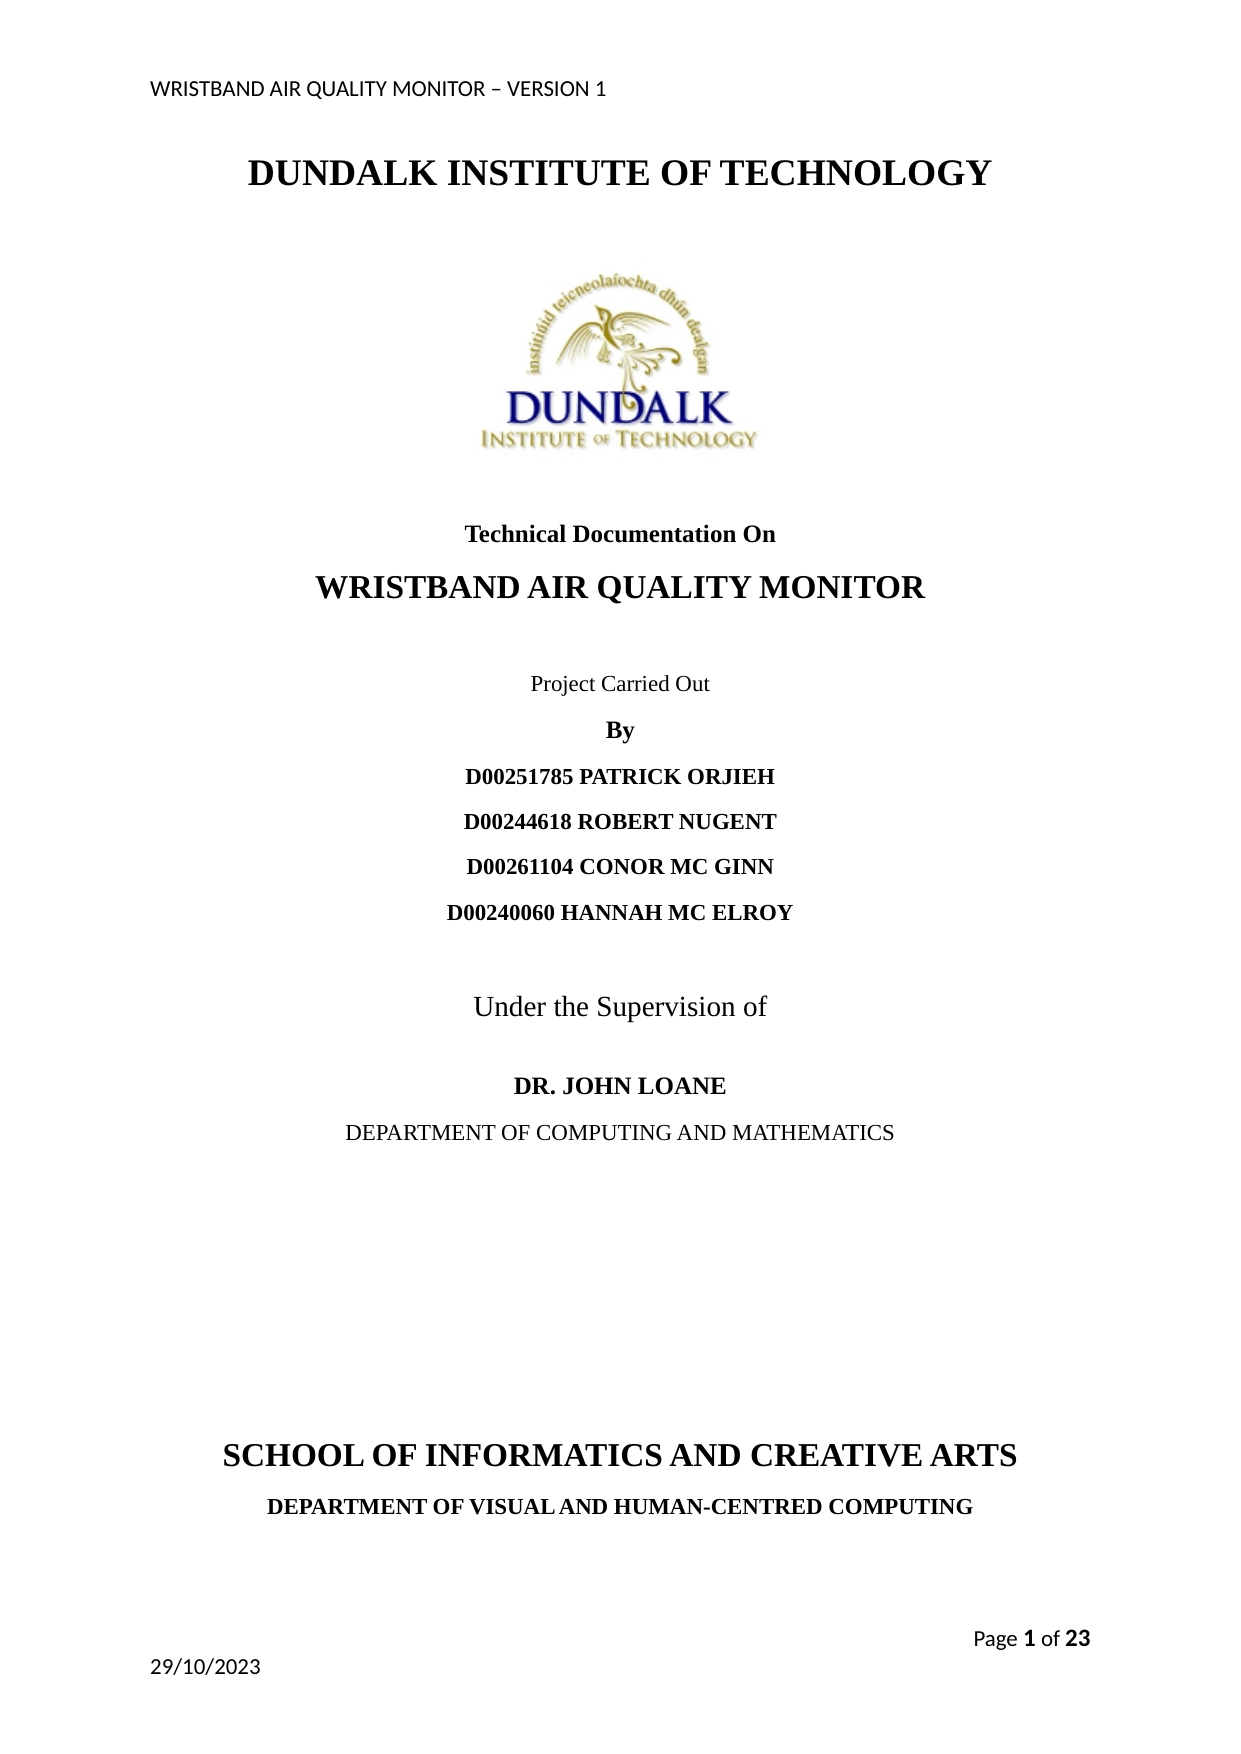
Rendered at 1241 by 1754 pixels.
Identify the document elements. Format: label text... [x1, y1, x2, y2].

text Project Carried Out [150, 670, 1090, 697]
text By [150, 716, 1090, 744]
text Technical Documentation On [150, 519, 1090, 548]
picture [476, 213, 764, 501]
text WRISTBAND AIR QUALITY MONITOR [150, 567, 1090, 606]
text DR. JOHN LOANE [150, 1071, 1090, 1100]
text DEPARTMENT OF COMPUTING AND MATHEMATICS [150, 1119, 1090, 1145]
text D00251785 PATRICK ORJIEH [150, 763, 1090, 789]
text D00244618 ROBERT NUGENT [150, 808, 1090, 835]
text D00261104 CONOR MC GINN [150, 853, 1090, 880]
text SCHOOL OF INFORMATICS AND CREATIVE ARTS [150, 1435, 1090, 1473]
text DUNDALK INSTITUTE OF TECHNOLOGY [150, 150, 1090, 193]
text Under the Supervision of [150, 989, 1090, 1052]
text D00240060 HANNAH MC ELROY [150, 898, 1090, 925]
text DEPARTMENT OF VISUAL AND HUMAN-CENTRED COMPUTING [150, 1493, 1090, 1519]
